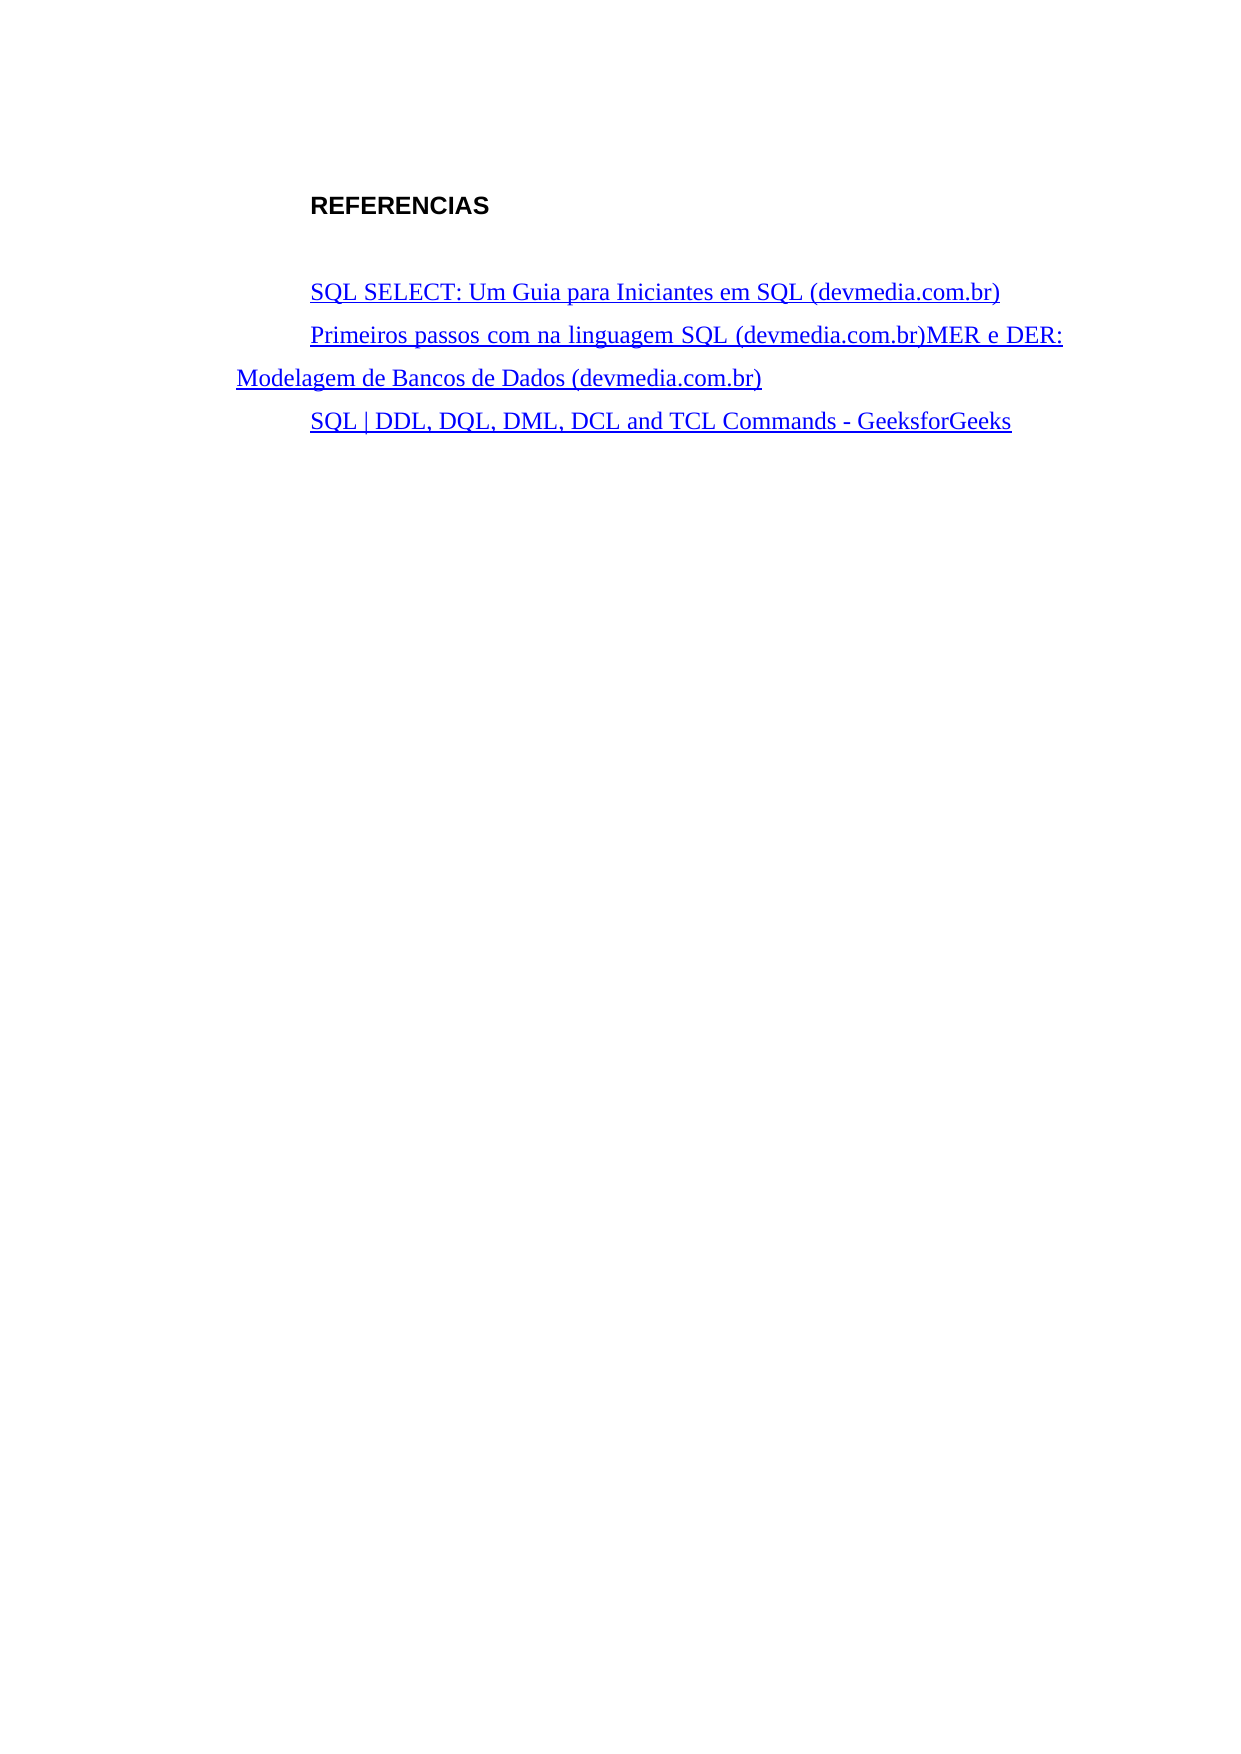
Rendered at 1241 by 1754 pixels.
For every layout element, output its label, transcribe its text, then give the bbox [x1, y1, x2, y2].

text Primeiros passos com na linguagem SQL (devmedia.com.br)MER e DER: Modelagem de Bancos de Dados (devmedia.com.br) [236, 320, 1063, 392]
text SQL SELECT: Um Guia para Iniciantes em SQL (devmedia.com.br) [236, 277, 1063, 306]
text SQL | DDL, DQL, DML, DCL and TCL Commands - GeeksforGeeks [236, 406, 1063, 435]
text REFERENCIAS [236, 191, 1063, 219]
